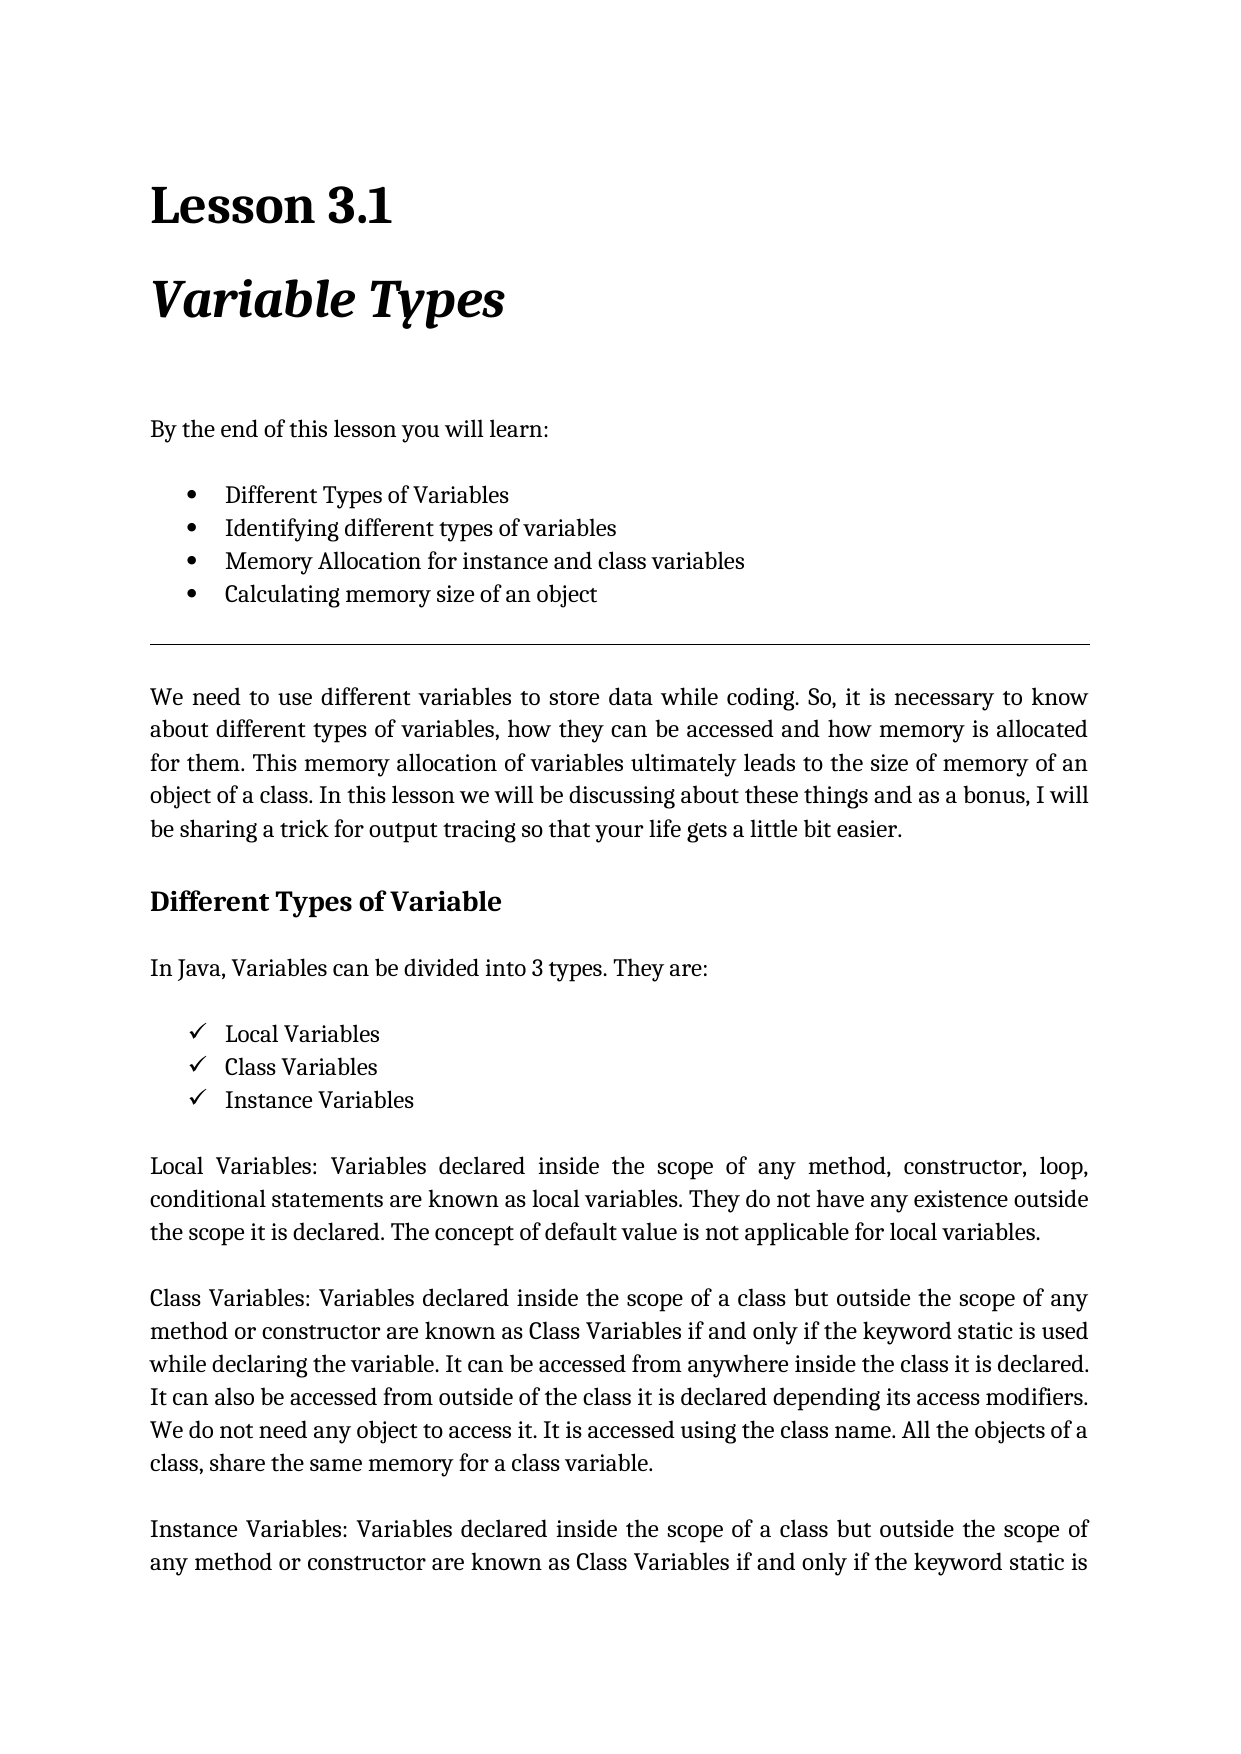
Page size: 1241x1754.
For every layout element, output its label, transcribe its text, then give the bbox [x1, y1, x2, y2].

subtitle Different Types of Variable [150, 885, 1090, 918]
subtitle Lesson 3.1 [150, 175, 1090, 237]
text By the end of this lesson you will learn: [150, 414, 1090, 443]
list Identifying different types of variables [187, 514, 1090, 542]
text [150, 1515, 1090, 1577]
list Class Variables [187, 1053, 1090, 1082]
list Memory Allocation for instance and class variables [187, 547, 1090, 575]
text We need to use different variables to store data while coding. So, it is necessary to know about different types of variables, how they can be accessed and how memory is allocated for them. This memory allocation of variables ultimately leads to the size of memory of an object of a class. In this lesson we will be discussing about these things and as a bonus, I will be sharing a trick for output tracing so that your life gets a little bit easier. [150, 682, 1090, 843]
text In Java, Variables can be divided into 3 types. They are: [150, 954, 1090, 983]
list Calculating memory size of an object [187, 580, 1090, 608]
list Instance Variables [187, 1086, 1090, 1115]
list Local Variables [187, 1020, 1090, 1049]
list Different Types of Variables [187, 481, 1090, 509]
text Local Variables: Variables declared inside the scope of any method, constructor, loop, conditional statements are known as local variables. They do not have any existence outside the scope it is declared. The concept of default value is not applicable for local variables. [150, 1152, 1090, 1247]
text Variable Types [150, 268, 1090, 331]
text Class Variables: Variables declared inside the scope of a class but outside the scope of any method or constructor are known as Class Variables if and only if the keyword static is used while declaring the variable. It can be accessed from anywhere inside the class it is declared. It can also be accessed from outside of the class it is declared depending its access modifiers. We do not need any object to access it. It is accessed using the class name. All the objects of a class, share the same memory for a class variable. [150, 1284, 1090, 1478]
